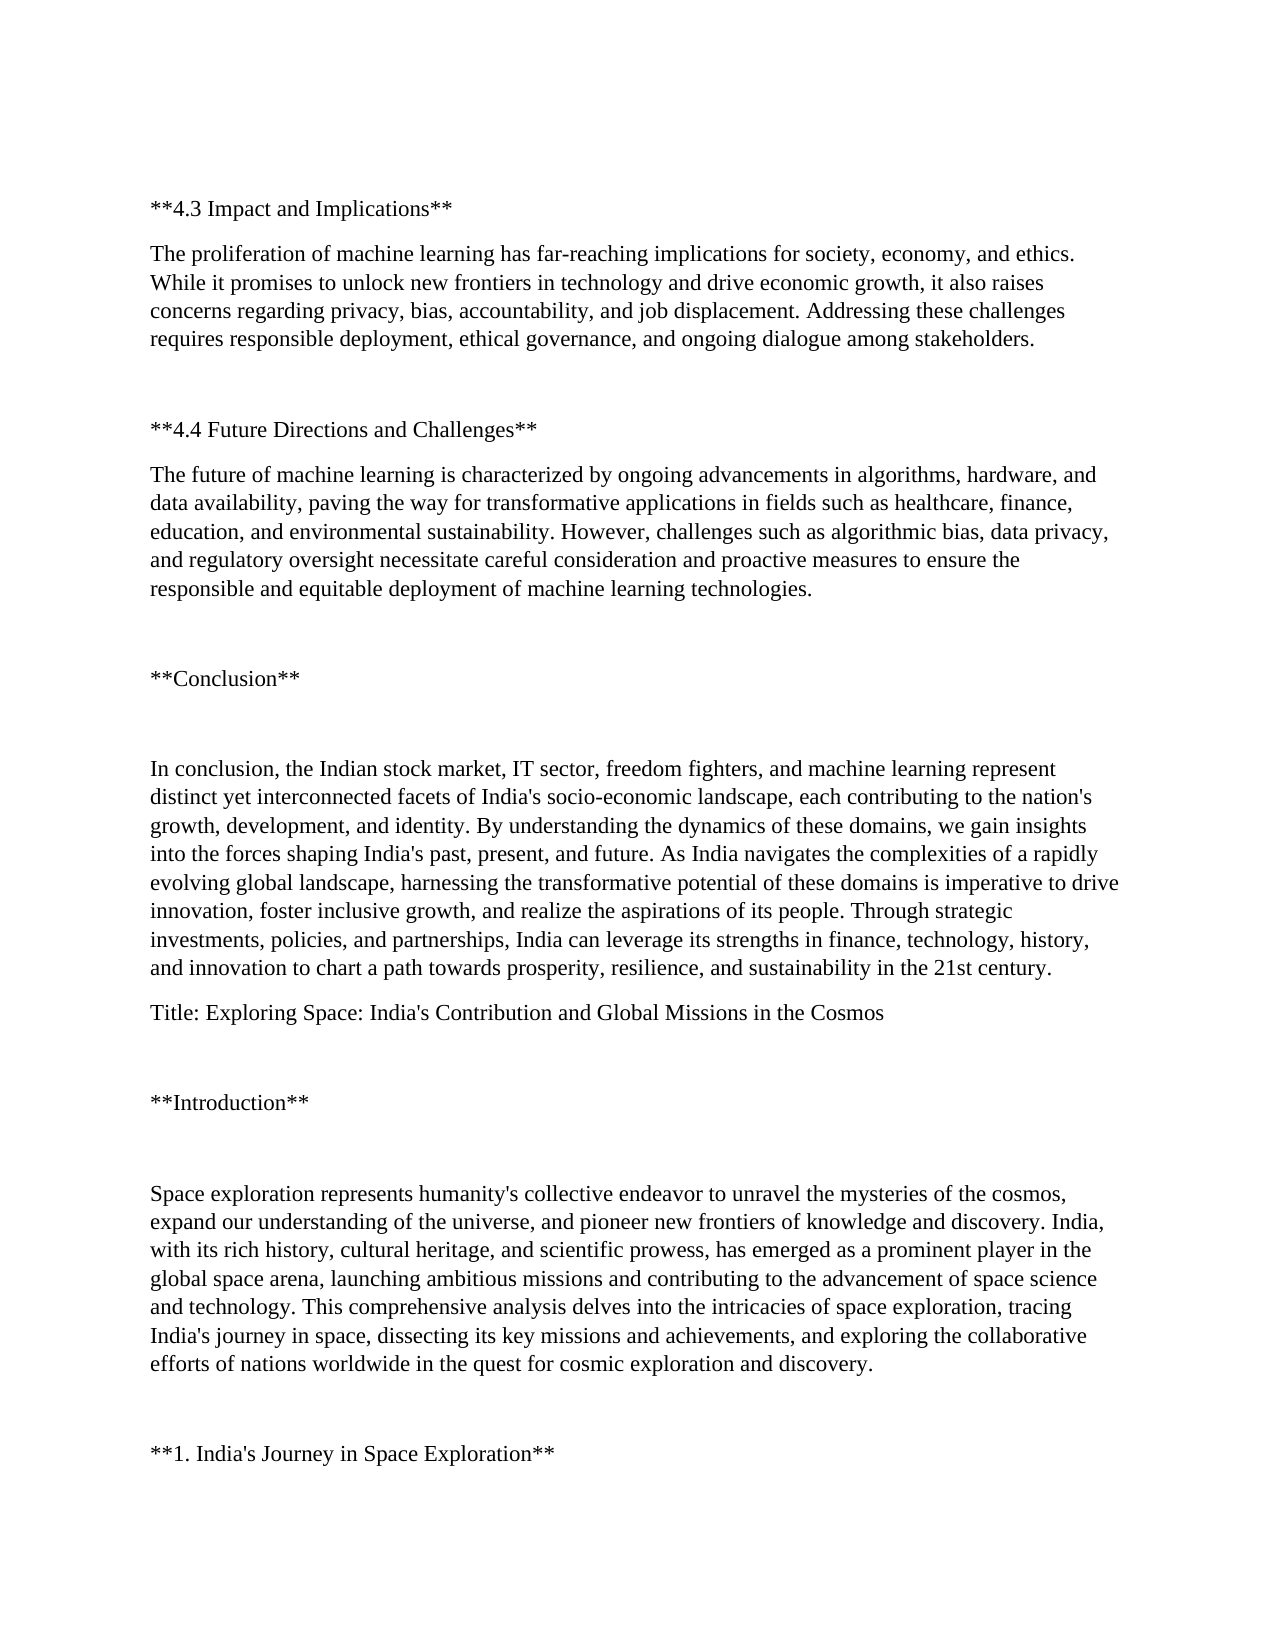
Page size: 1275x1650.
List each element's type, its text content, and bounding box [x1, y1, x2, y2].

text The future of machine learning is characterized by ongoing advancements in algorithms, hardware, and data availability, paving the way for transformative applications in fields such as healthcare, finance, education, and environmental sustainability. However, challenges such as algorithmic bias, data privacy, and regulatory oversight necessitate careful consideration and proactive measures to ensure the responsible and equitable deployment of machine learning technologies. [150, 461, 1125, 601]
text Space exploration represents humanity's collective endeavor to unravel the mysteries of the cosmos, expand our understanding of the universe, and pioneer new frontiers of knowledge and discovery. India, with its rich history, cultural heritage, and scientific prowess, has emerged as a prominent player in the global space arena, launching ambitious missions and contributing to the advancement of space science and technology. This comprehensive analysis delves into the intricacies of space exploration, tracing India's journey in space, dissecting its key missions and achievements, and exploring the collaborative efforts of nations worldwide in the quest for cosmic exploration and discovery. [150, 1179, 1125, 1377]
text **1. India's Journey in Space Exploration** [150, 1440, 1125, 1467]
text In conclusion, the Indian stock market, IT sector, freedom fighters, and machine learning represent distinct yet interconnected facets of India's socio-economic landscape, each contributing to the nation's growth, development, and identity. By understanding the dynamics of these domains, we gain insights into the forces shaping India's past, present, and future. As India navigates the complexities of a rapidly evolving global landscape, harnessing the transformative potential of these domains is imperative to drive innovation, foster inclusive growth, and realize the aspirations of its people. Through strategic investments, policies, and partnerships, India can leverage its strengths in finance, technology, history, and innovation to chart a path towards prosperity, resilience, and sustainability in the 21st century. [150, 755, 1125, 980]
text Title: Exploring Space: India's Contribution and Global Missions in the Cosmos [150, 999, 1125, 1026]
text **Conclusion** [150, 665, 1125, 691]
text **4.4 Future Directions and Challenges** [150, 416, 1125, 442]
text The proliferation of machine learning has far-reaching implications for society, economy, and ethics. While it promises to unlock new frontiers in technology and drive economic growth, it also raises concerns regarding privacy, bias, accountability, and job displacement. Addressing these challenges requires responsible deployment, ethical governance, and ongoing dialogue among stakeholders. [150, 240, 1125, 352]
text **4.3 Impact and Implications** [150, 195, 1125, 221]
text **Introduction** [150, 1089, 1125, 1116]
